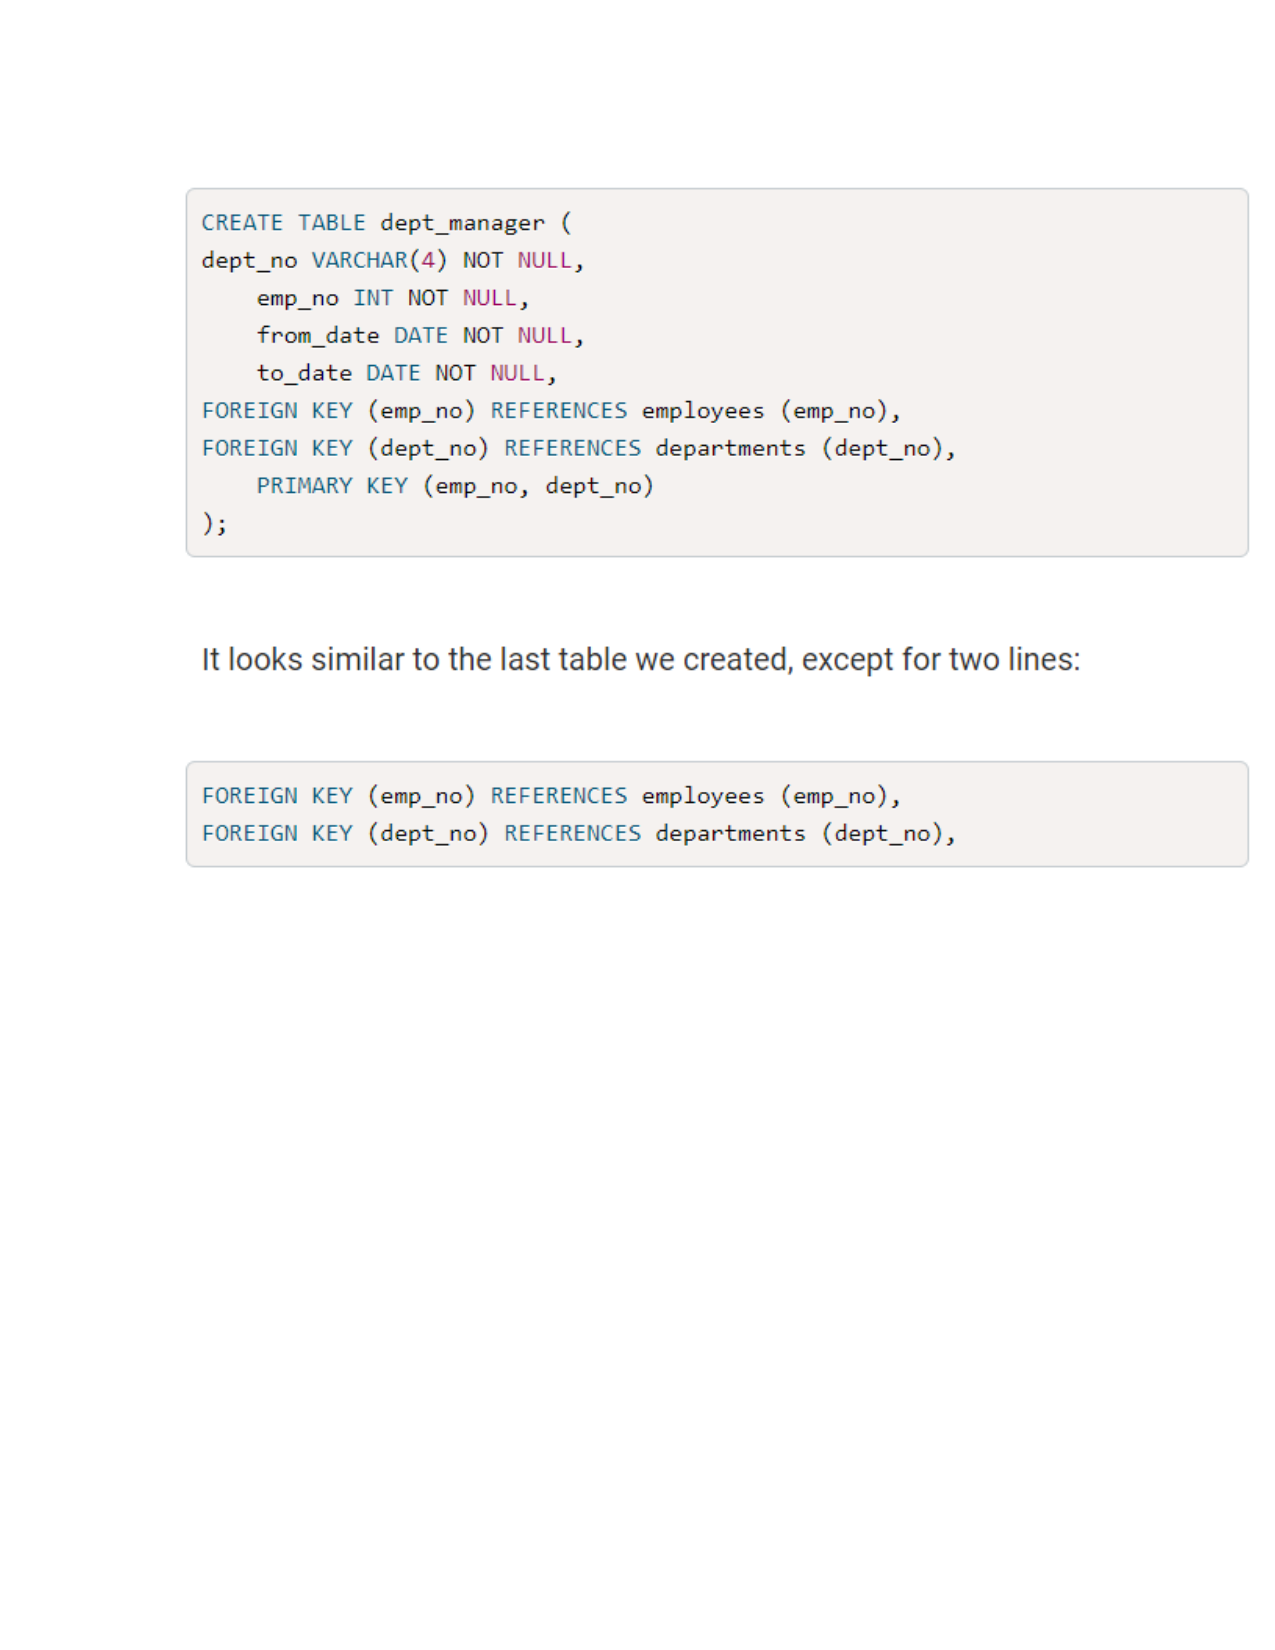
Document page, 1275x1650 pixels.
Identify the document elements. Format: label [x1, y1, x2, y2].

picture [150, 150, 1275, 899]
